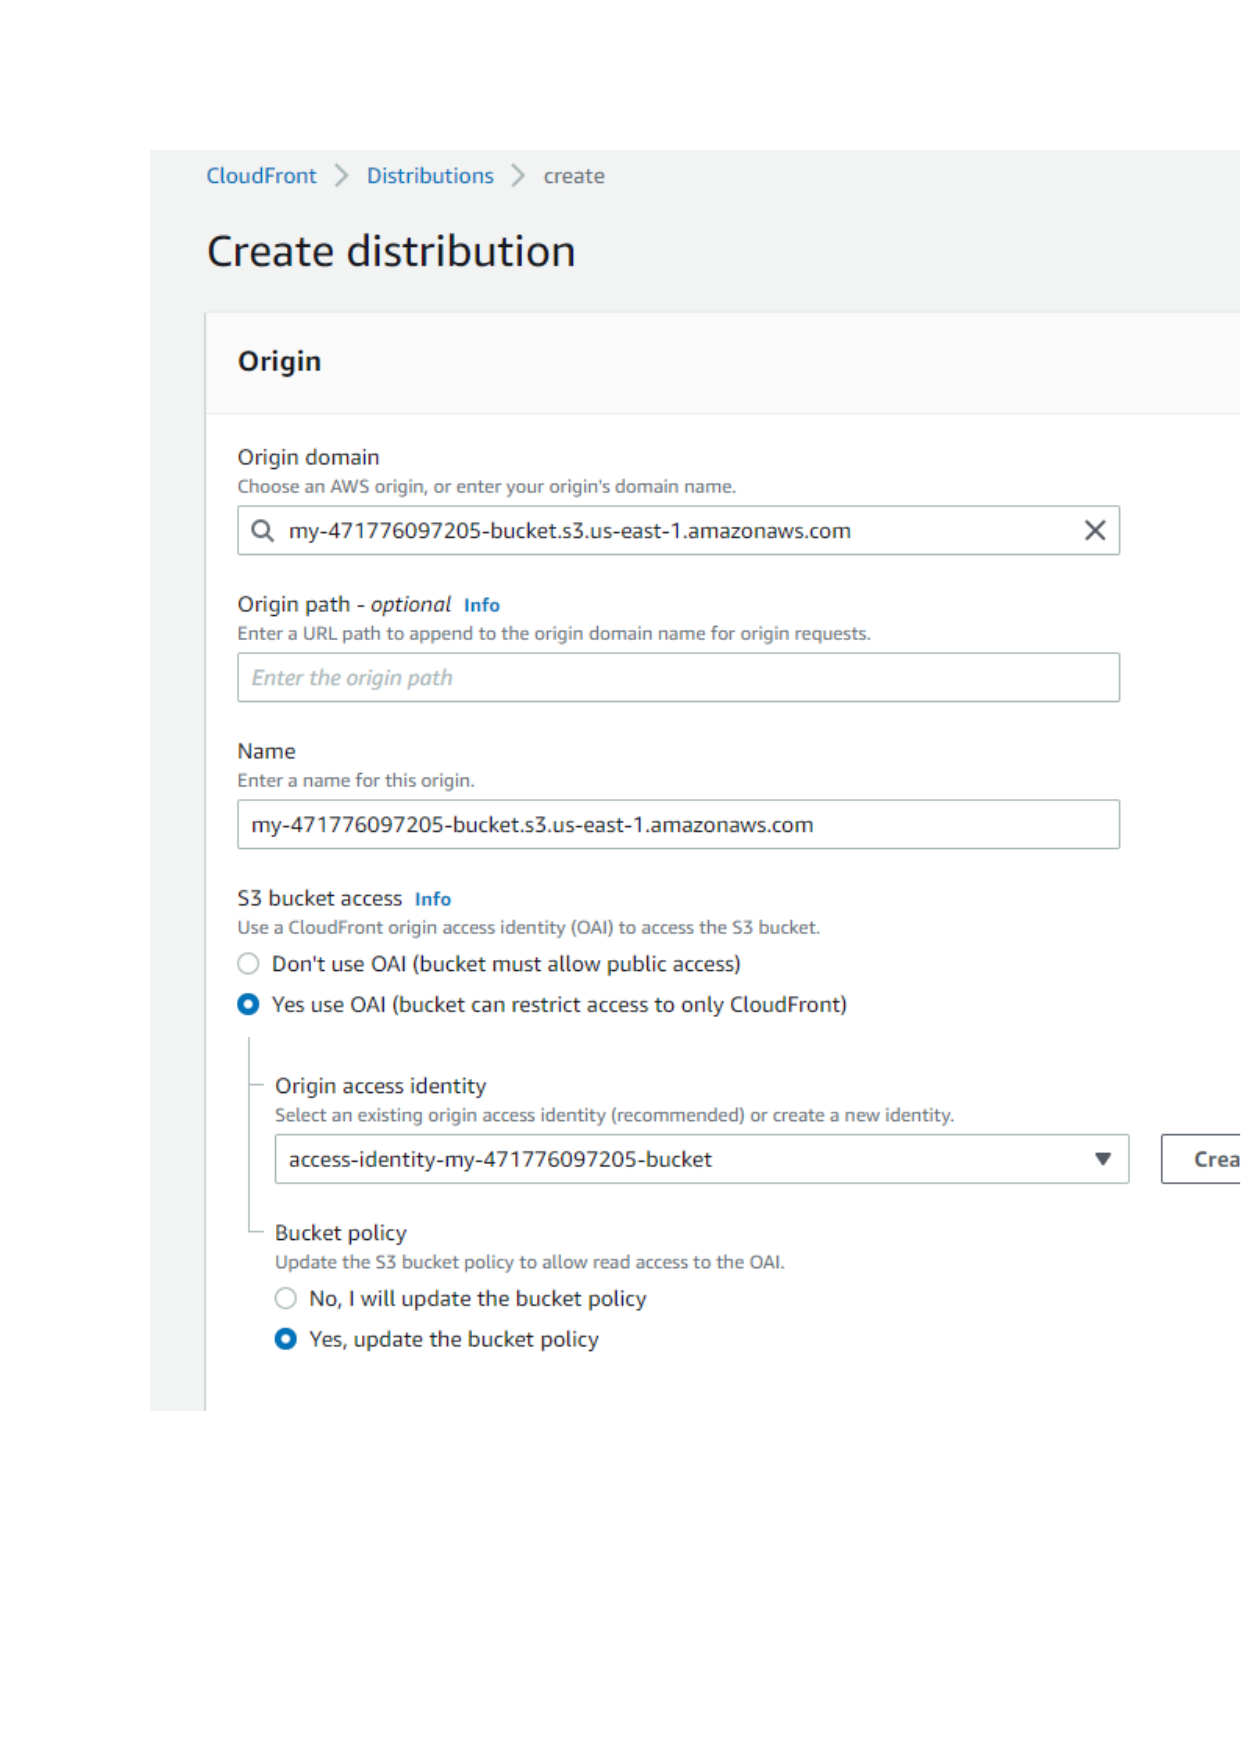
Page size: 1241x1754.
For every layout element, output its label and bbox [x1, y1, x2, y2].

picture [150, 150, 1241, 1411]
